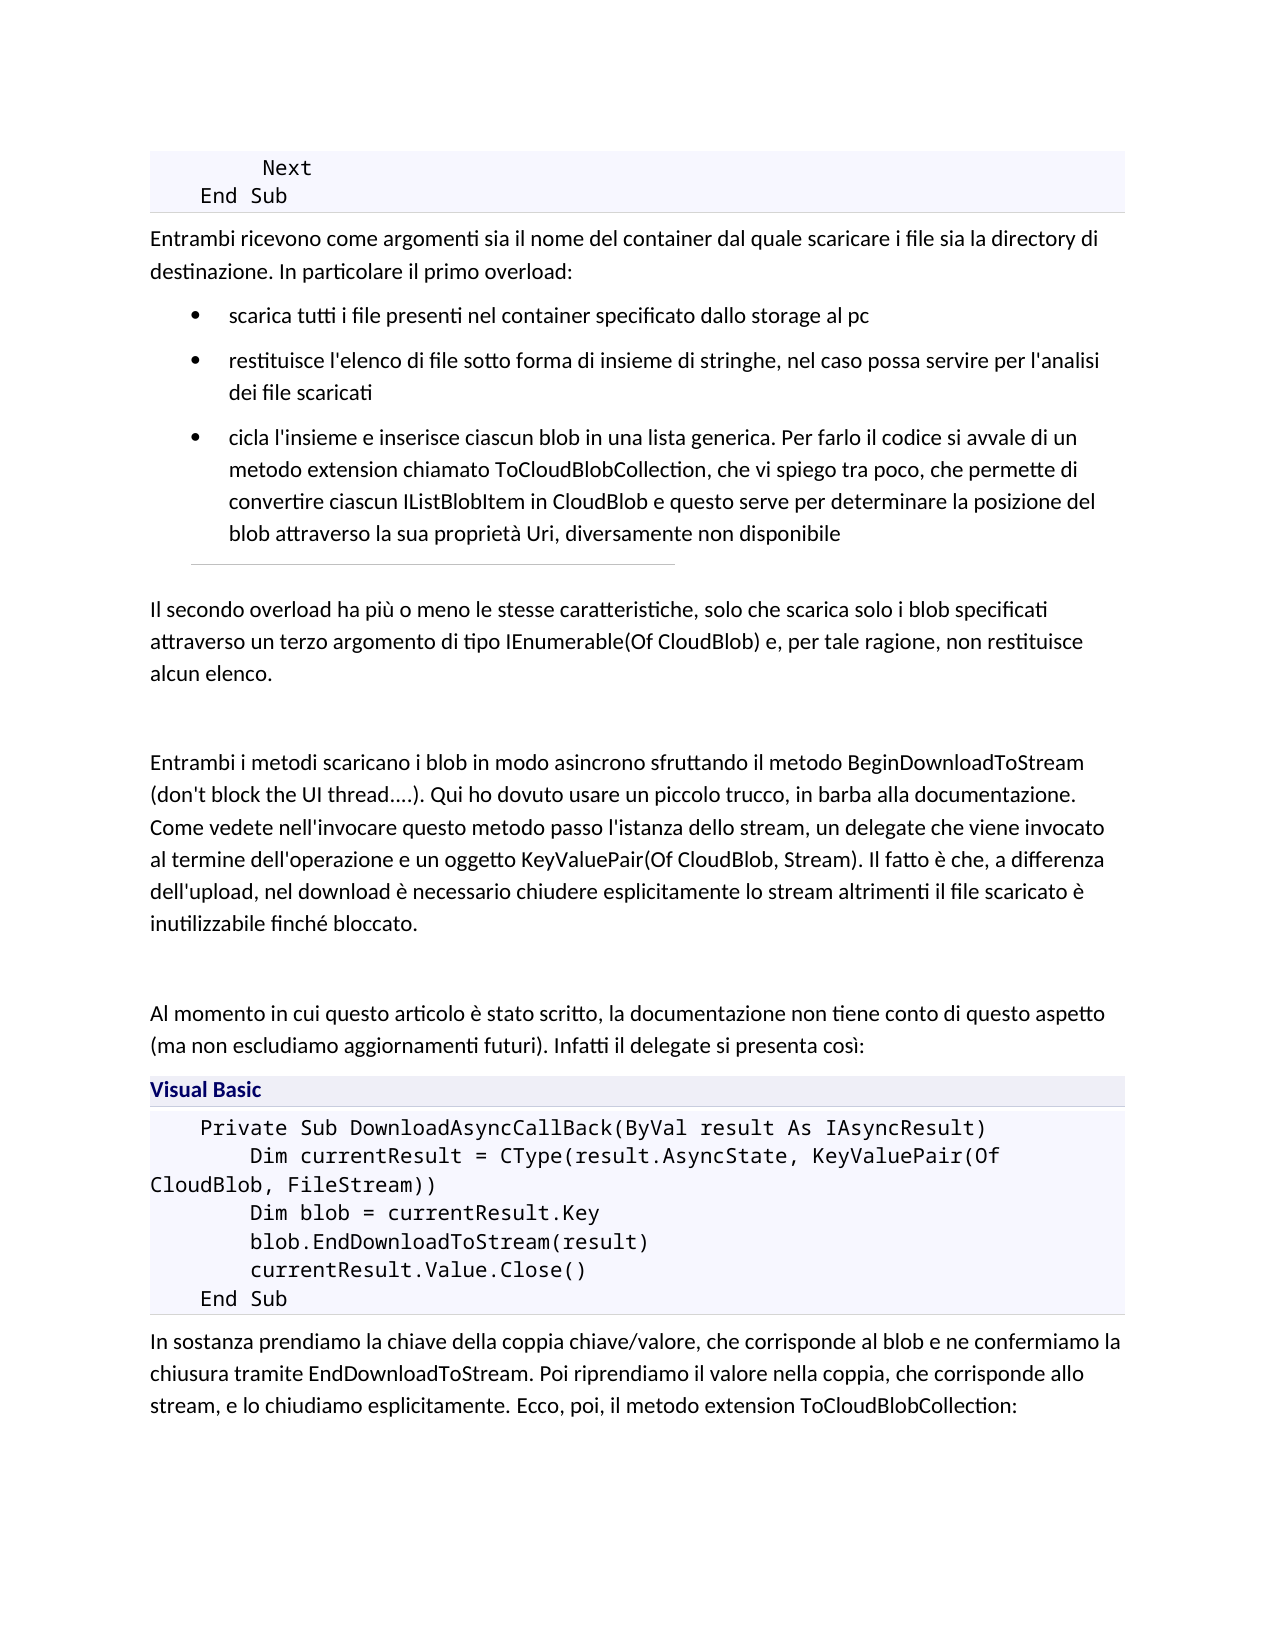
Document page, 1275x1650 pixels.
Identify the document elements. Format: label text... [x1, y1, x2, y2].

text In sostanza prendiamo la chiave della coppia chiave/valore, che corrisponde al blob e ne confermiamo la chiusura tramite EndDownloadToStream. Poi riprendiamo il valore nella coppia, che corrisponde allo stream, e lo chiudiamo esplicitamente. Ecco, poi, il metodo extension ToCloudBlobCollection: [150, 1327, 1125, 1419]
list scarica tutti i file presenti nel container specificato dallo storage al pc [191, 301, 1125, 329]
text Entrambi i metodi scaricano i blob in modo asincrono sfruttando il metodo BeginDownloadToStream (don't block the UI thread....). Qui ho dovuto usare un piccolo trucco, in barba alla documentazione. Come vedete nell'invocare questo metodo passo l'istanza dello stream, un delegate che viene invocato al termine dell'operazione e un oggetto KeyValuePair(Of CloudBlob, Stream). Il fatto è che, a differenza dell'upload, nel download è necessario chiudere esplicitamente lo stream altrimenti il file scaricato è inutilizzabile finché bloccato. [150, 748, 1125, 937]
list restituisce l'elenco di file sotto forma di insieme di stringhe, nel caso possa servire per l'analisi dei file scaricati [191, 346, 1125, 406]
text End Sub [150, 178, 1125, 212]
list cicla l'insieme e inserisce ciascun blob in una lista generica. Per farlo il codice si avvale di un metodo extension chiamato ToCloudBlobCollection, che vi spiego tra poco, che permette di convertire ciascun IListBlobItem in CloudBlob e questo serve per determinare la posizione del blob attraverso la sua proprietà Uri, diversamente non disponibile [191, 423, 1125, 548]
text Dim currentResult = CType(result.AsyncState, KeyValuePair(Of CloudBlob, FileStream)) [150, 1141, 1125, 1198]
text Private Sub DownloadAsyncCallBack(ByVal result As IAsyncResult) [150, 1111, 1125, 1141]
text End Sub [150, 1281, 1125, 1314]
text Dim blob = currentResult.Key [150, 1198, 1125, 1227]
text currentResult.Value.Close() [150, 1255, 1125, 1281]
text Visual Basic [150, 1076, 1125, 1106]
text Il secondo overload ha più o meno le stesse caratteristiche, solo che scarica solo i blob specificati attraverso un terzo argomento di tipo IEnumerable(Of CloudBlob) e, per tale ragione, non restituisce alcun elenco. [150, 595, 1125, 687]
text Al momento in cui questo articolo è stato scritto, la documentazione non tiene conto di questo aspetto (ma non escludiamo aggiornamenti futuri). Infatti il delegate si presenta così: [150, 999, 1125, 1059]
text blob.EndDownloadToStream(result) [150, 1227, 1125, 1255]
text Next [150, 151, 1125, 178]
text Entrambi ricevono come argomenti sia il nome del container dal quale scaricare i file sia la directory di destinazione. In particolare il primo overload: [150, 224, 1125, 285]
